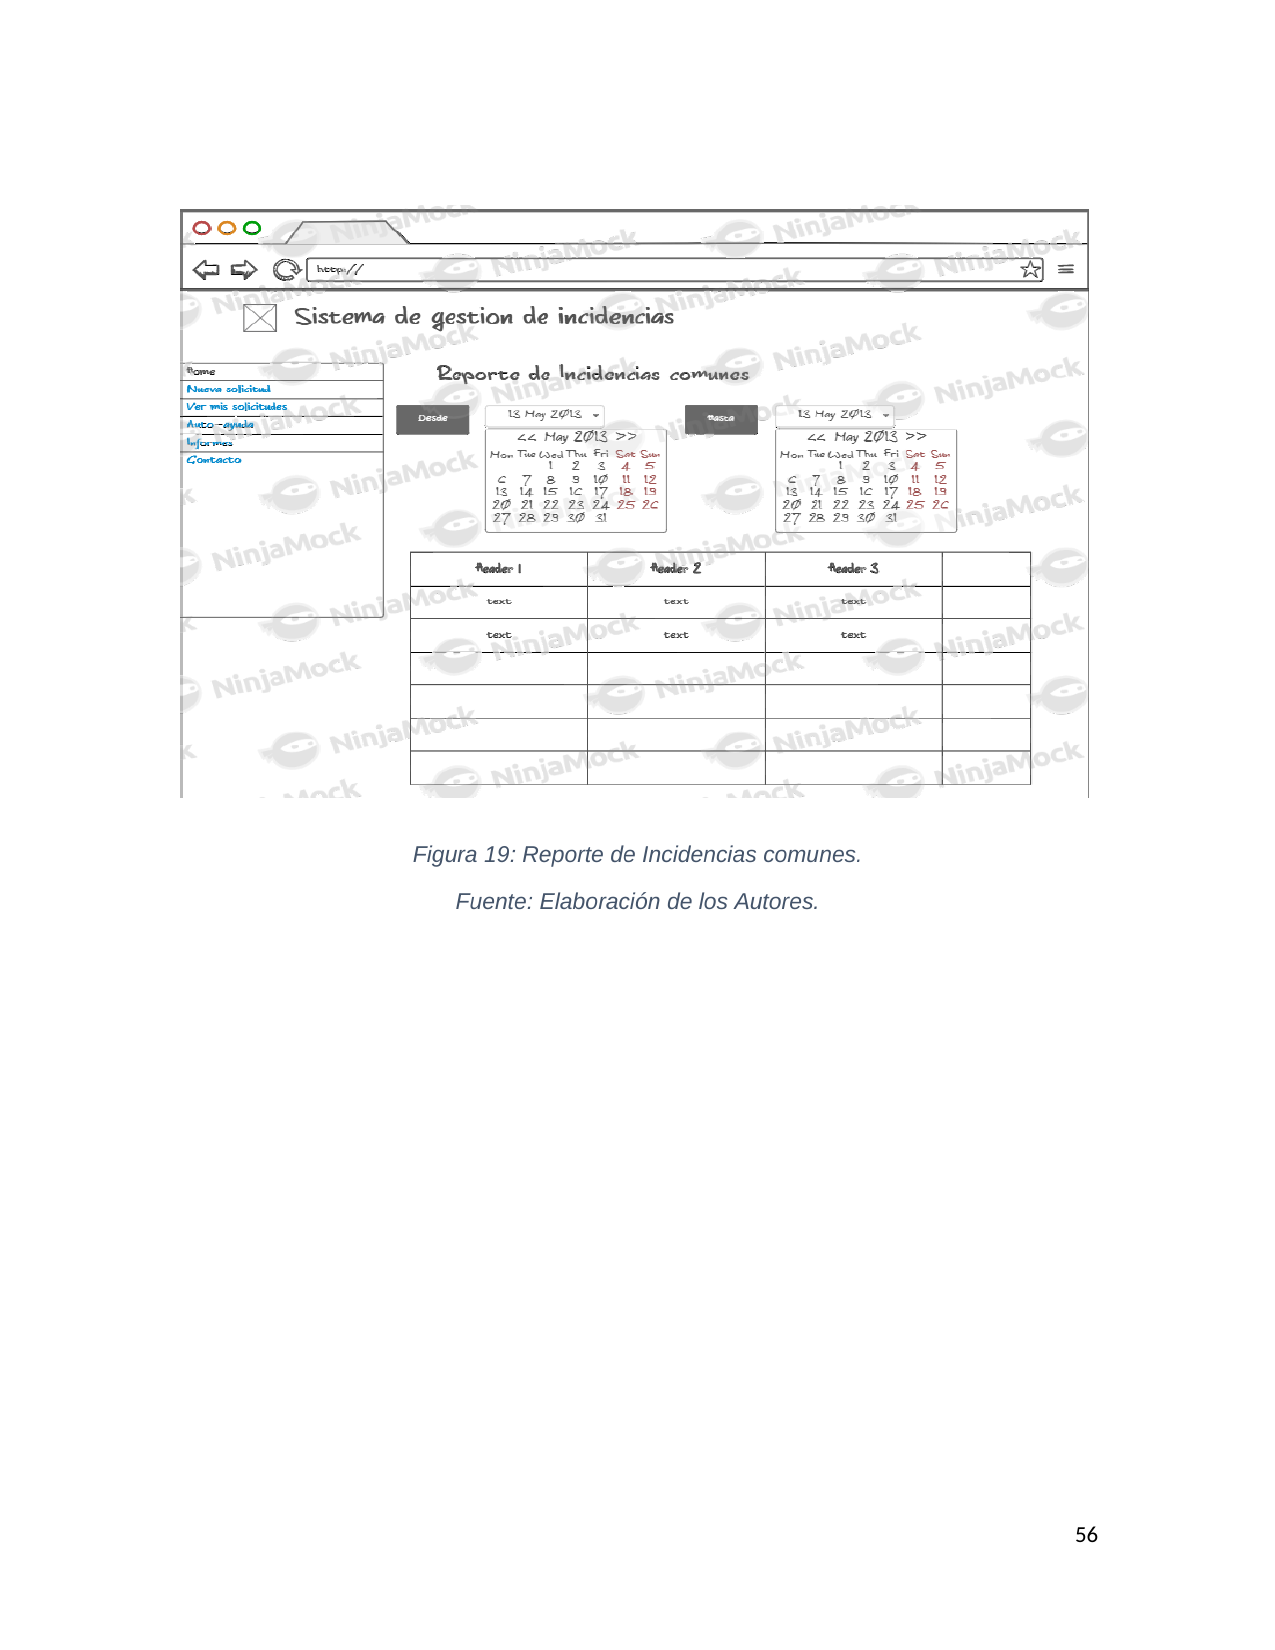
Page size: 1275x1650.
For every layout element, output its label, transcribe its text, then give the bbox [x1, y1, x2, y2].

picture [176, 205, 1098, 798]
text Figura 19: Reporte de Incidencias comunes. [177, 798, 1098, 867]
text Fuente: Elaboración de los Autores. [177, 888, 1098, 914]
